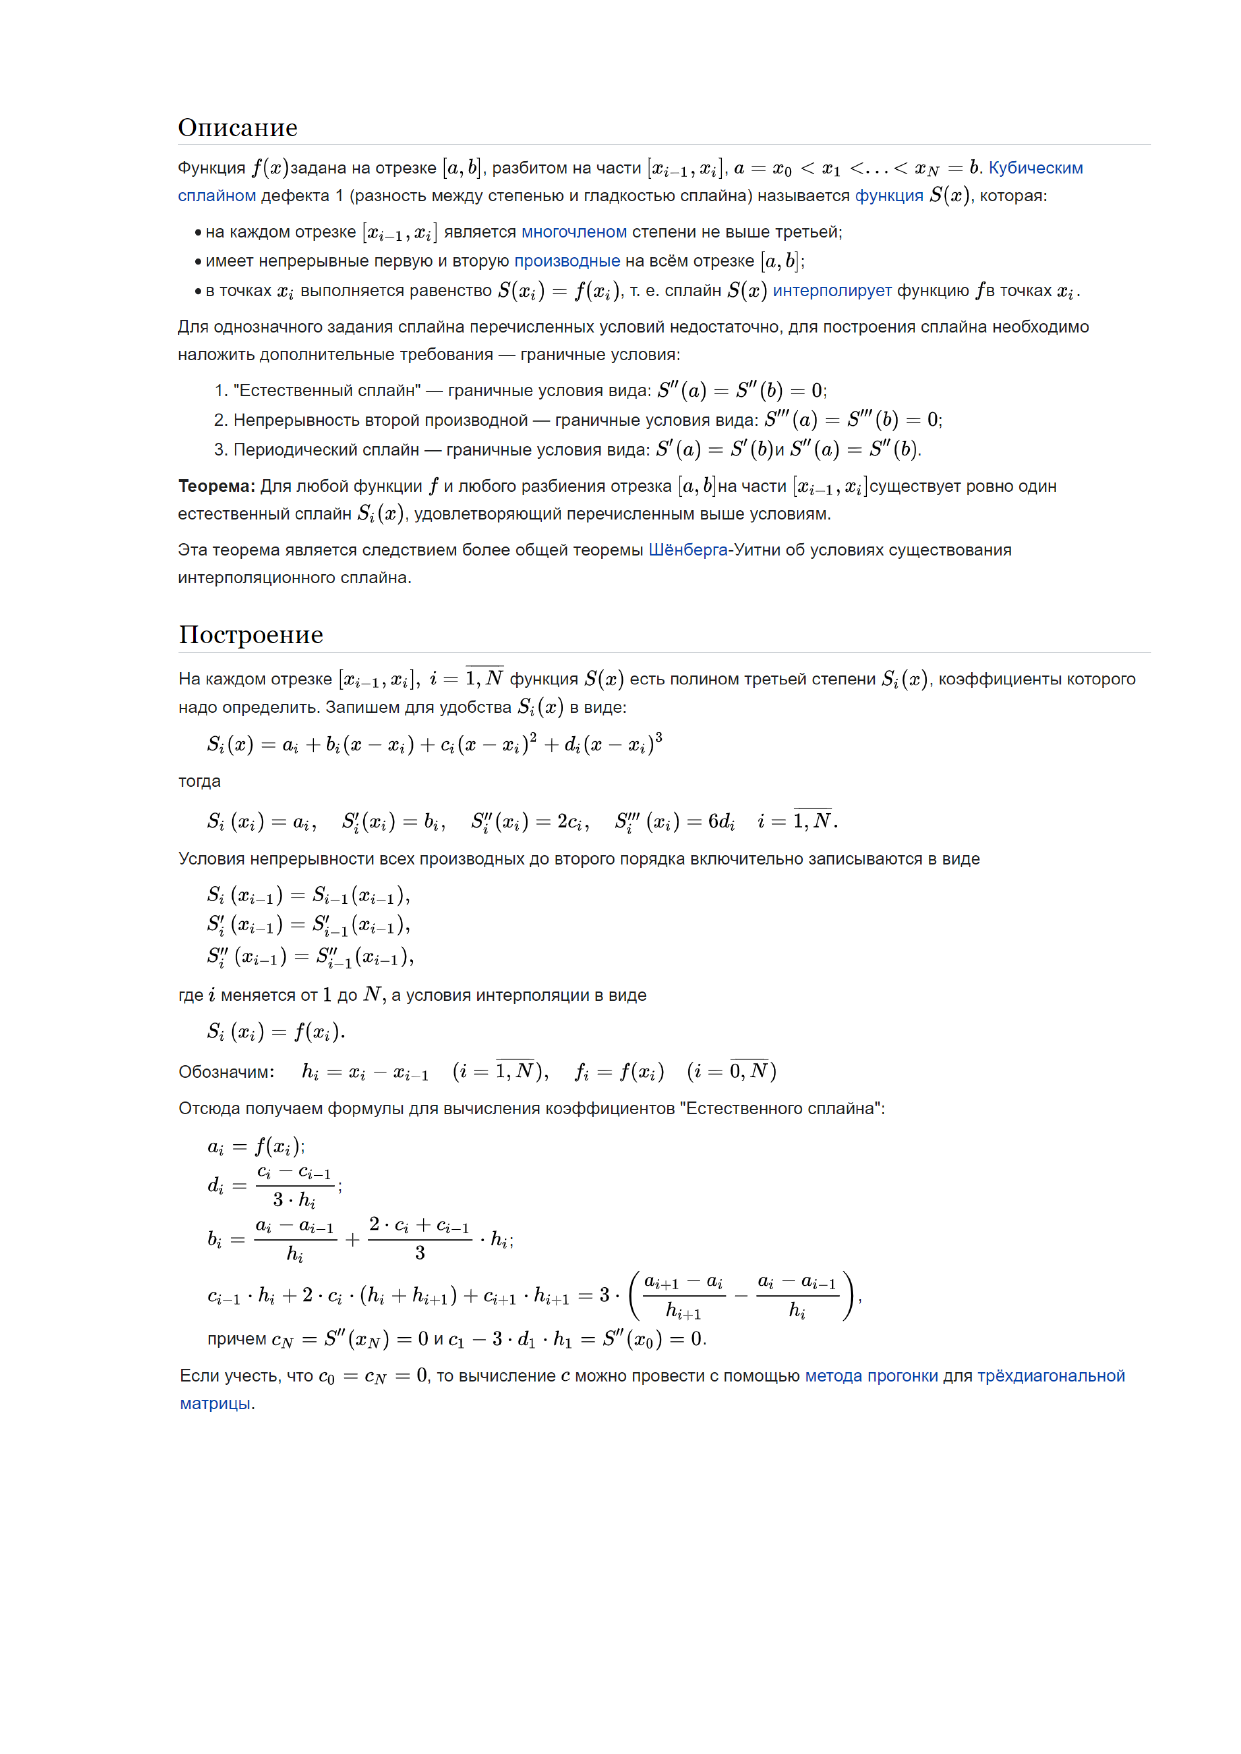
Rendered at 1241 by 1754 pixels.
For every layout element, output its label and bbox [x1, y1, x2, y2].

picture [177, 118, 1152, 1412]
